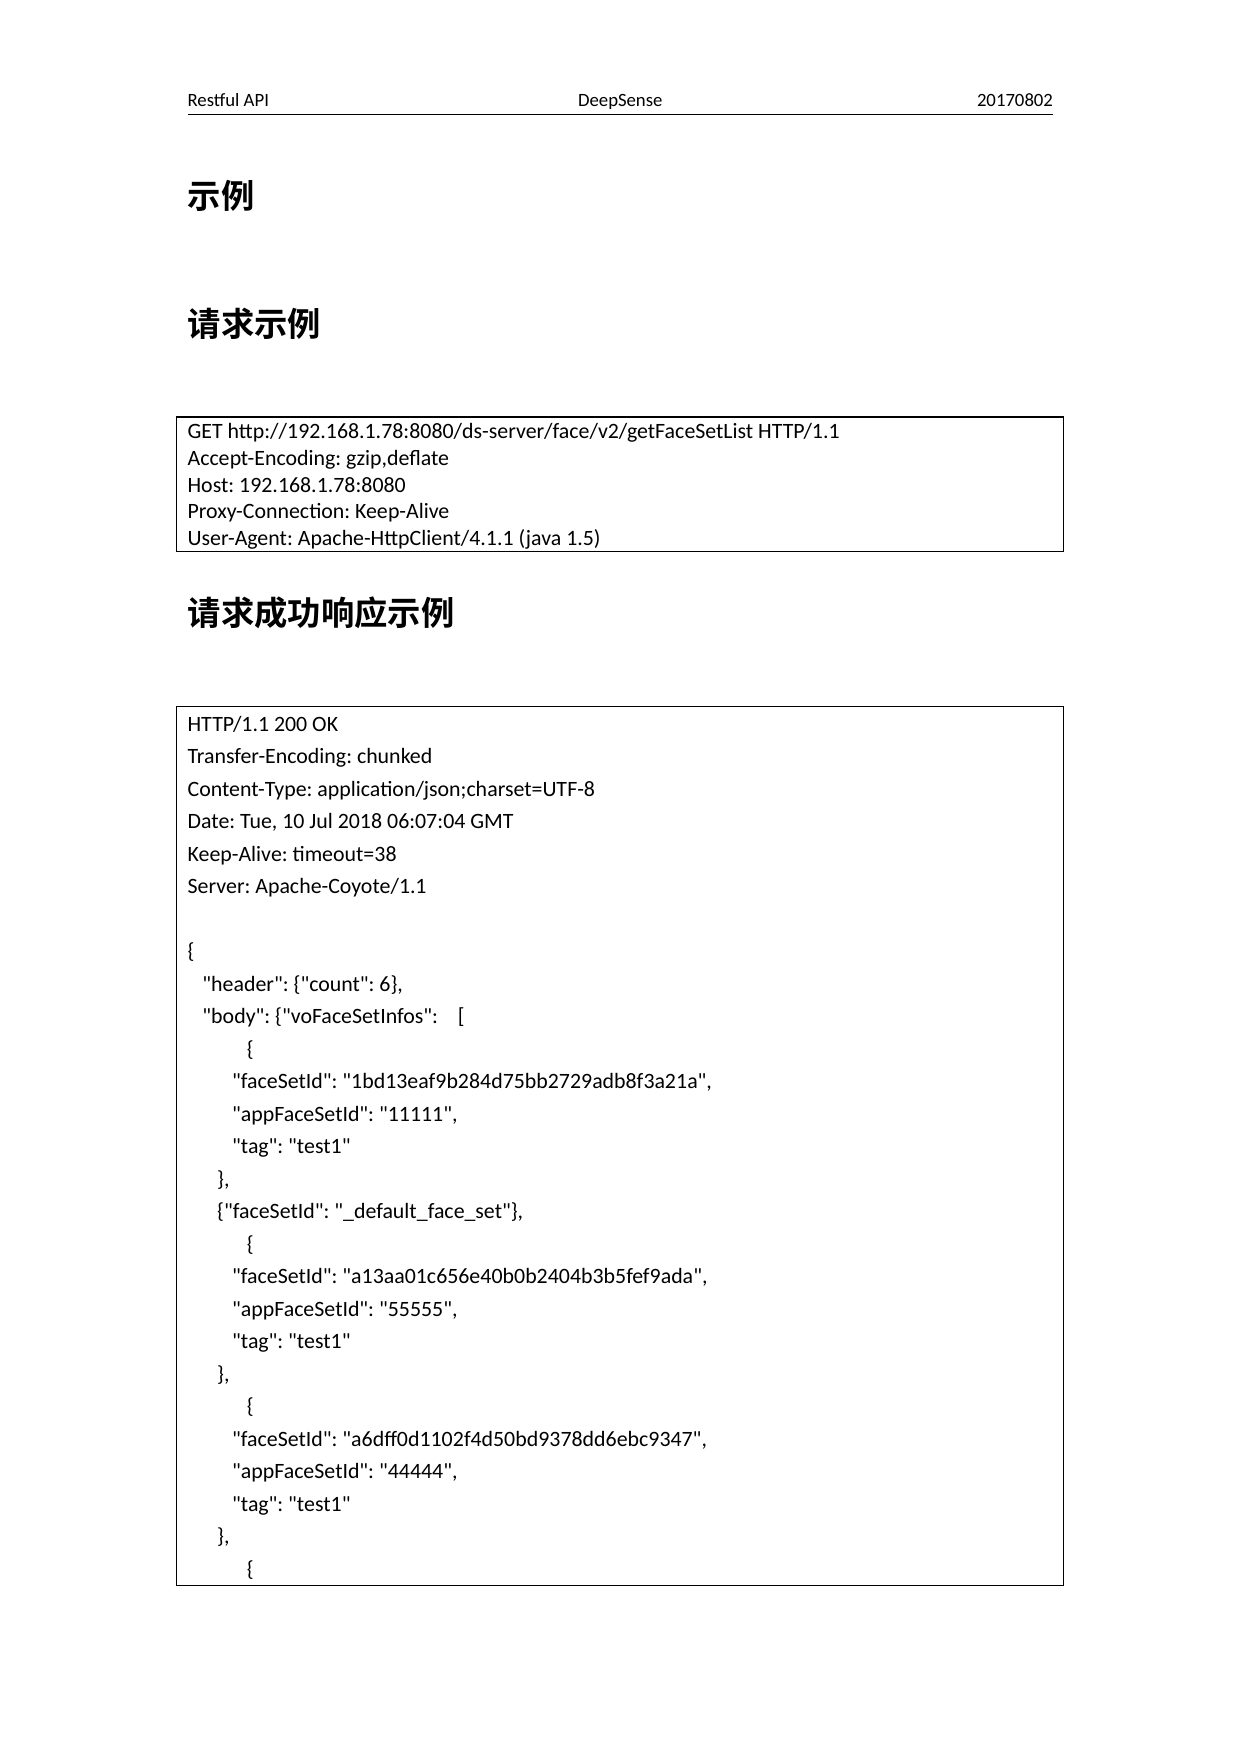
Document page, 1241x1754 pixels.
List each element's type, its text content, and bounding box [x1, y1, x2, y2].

table_header GET http://192.168.1.78:8080/ds-server/face/v2/getFaceSetList HTTP/1.1 Accept-Encoding: gzip,deflate Host: 192.168.1.78:8080 Proxy-Connection: Keep-Alive User-Agent: Apache-HttpClient/4.1.1 (java 1.5) [177, 418, 1063, 551]
subtitle 示例 [187, 162, 1053, 227]
subtitle 请求示例 [187, 289, 1053, 354]
subtitle 请求成功响应示例 [187, 579, 1053, 644]
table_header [177, 707, 1063, 1584]
